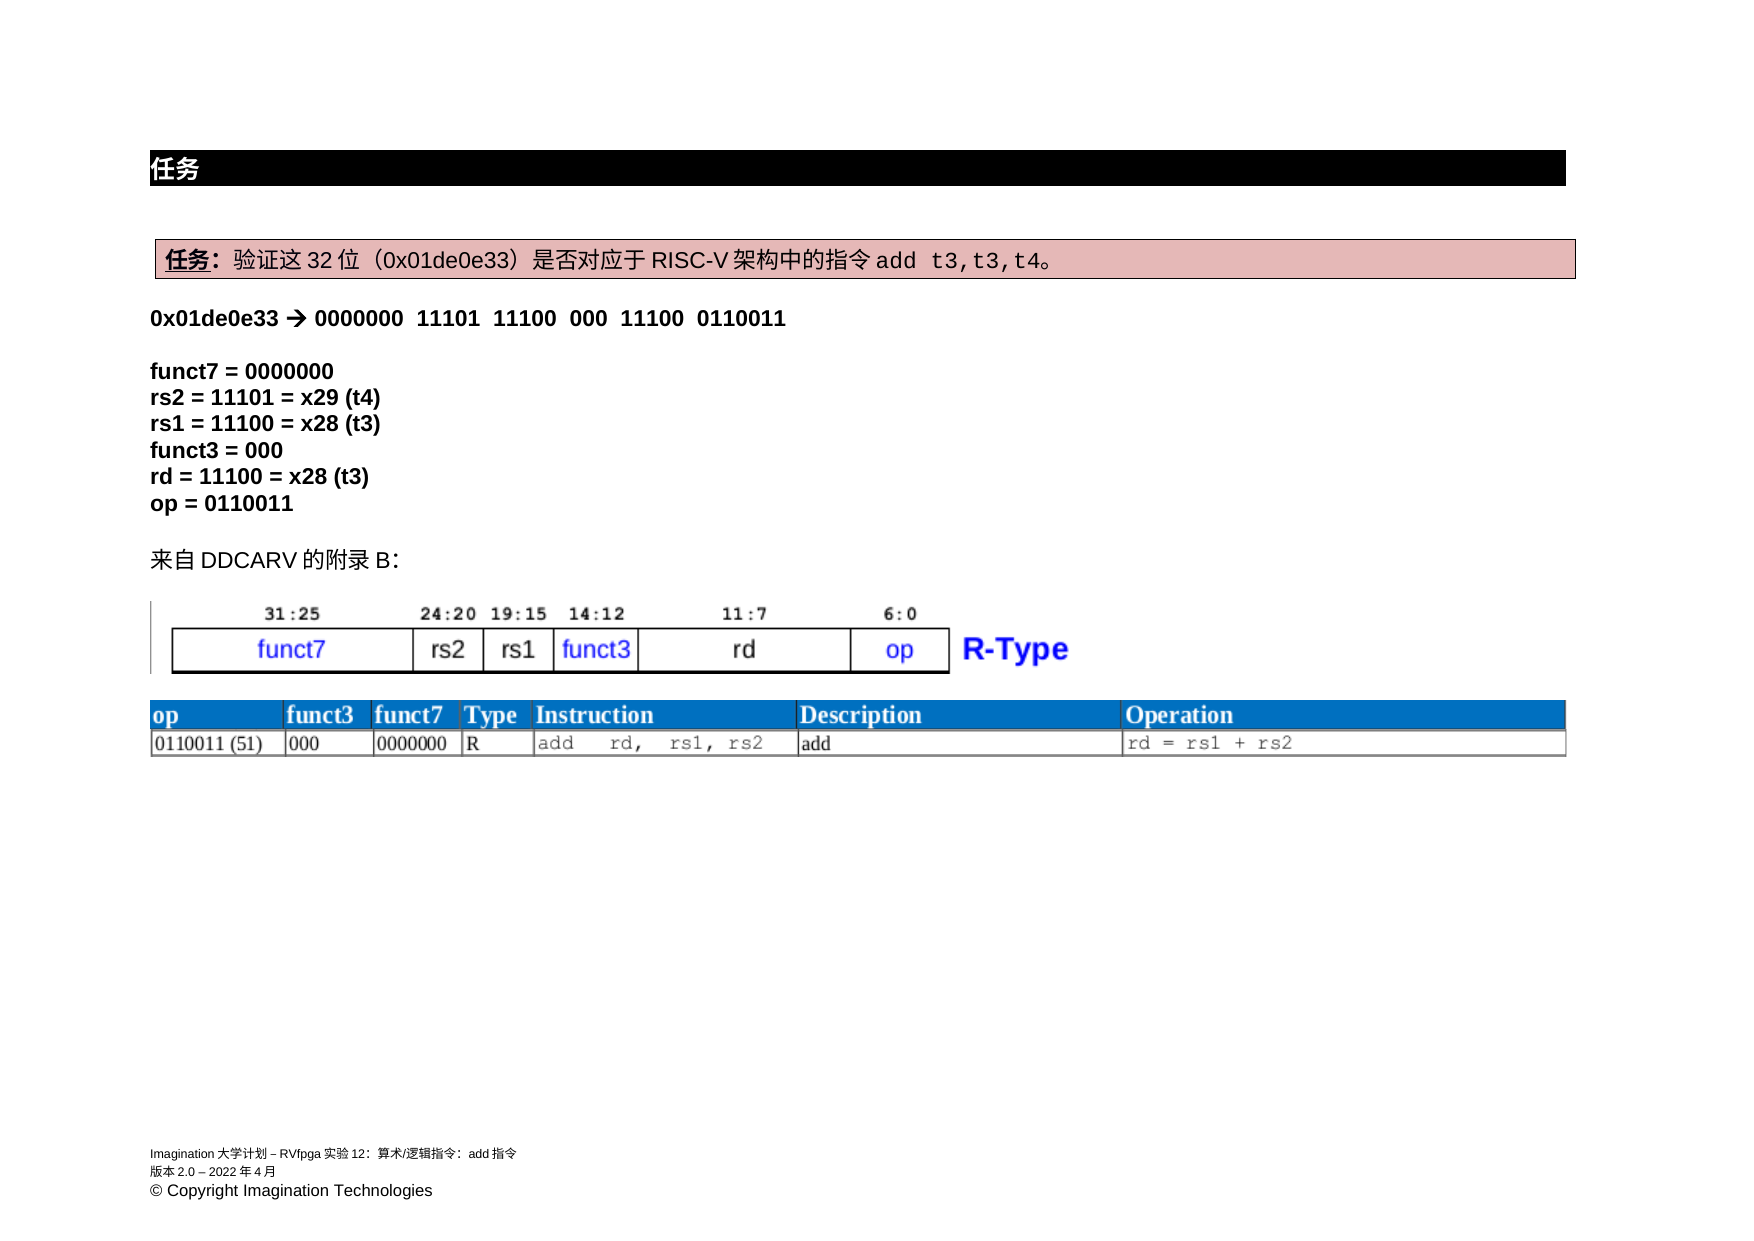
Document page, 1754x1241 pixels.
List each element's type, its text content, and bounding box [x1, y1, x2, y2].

text 来自DDCARV的附录B： [150, 542, 1566, 575]
subtitle 任务 [150, 150, 1566, 186]
text funct3 = 000 [150, 437, 1566, 463]
text 0x01de0e33 0000000 11101 11100 000 11100 0110011 [150, 305, 1566, 331]
text rd = 11100 = x28 (t3) [150, 463, 1566, 489]
text rs2 = 11101 = x29 (t4) [150, 384, 1566, 410]
text funct7 = 0000000 [150, 358, 1566, 384]
picture [150, 601, 1083, 674]
list 任务：验证这32位（0x01de0e33）是否对应于RISC-V架构中的指令add t3,t3,t4。 [156, 240, 1575, 278]
text rs1 = 11100 = x28 (t3) [150, 410, 1566, 437]
text op = 0110011 [150, 489, 1566, 516]
picture [150, 700, 1567, 757]
